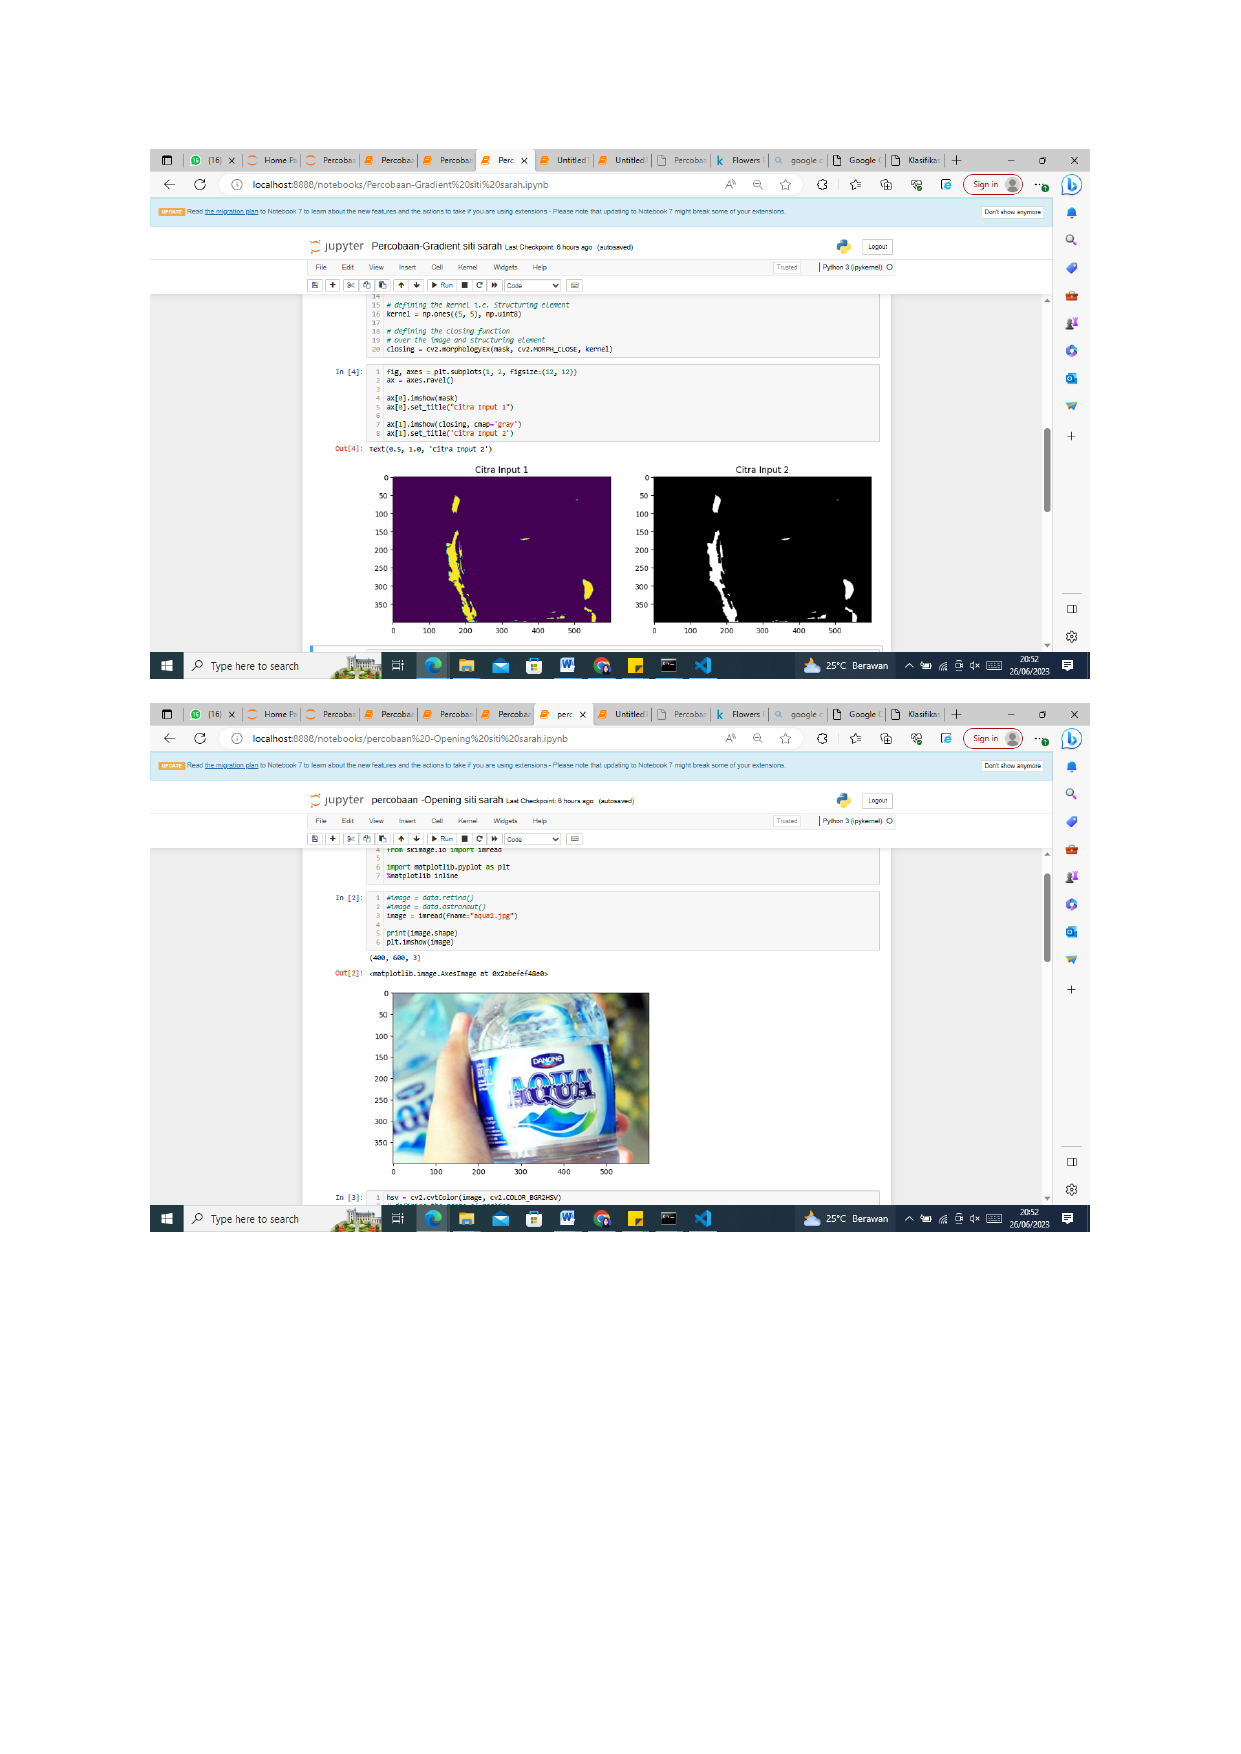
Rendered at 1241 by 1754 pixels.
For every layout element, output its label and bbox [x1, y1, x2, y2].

picture [150, 149, 1090, 679]
picture [150, 703, 1090, 1232]
